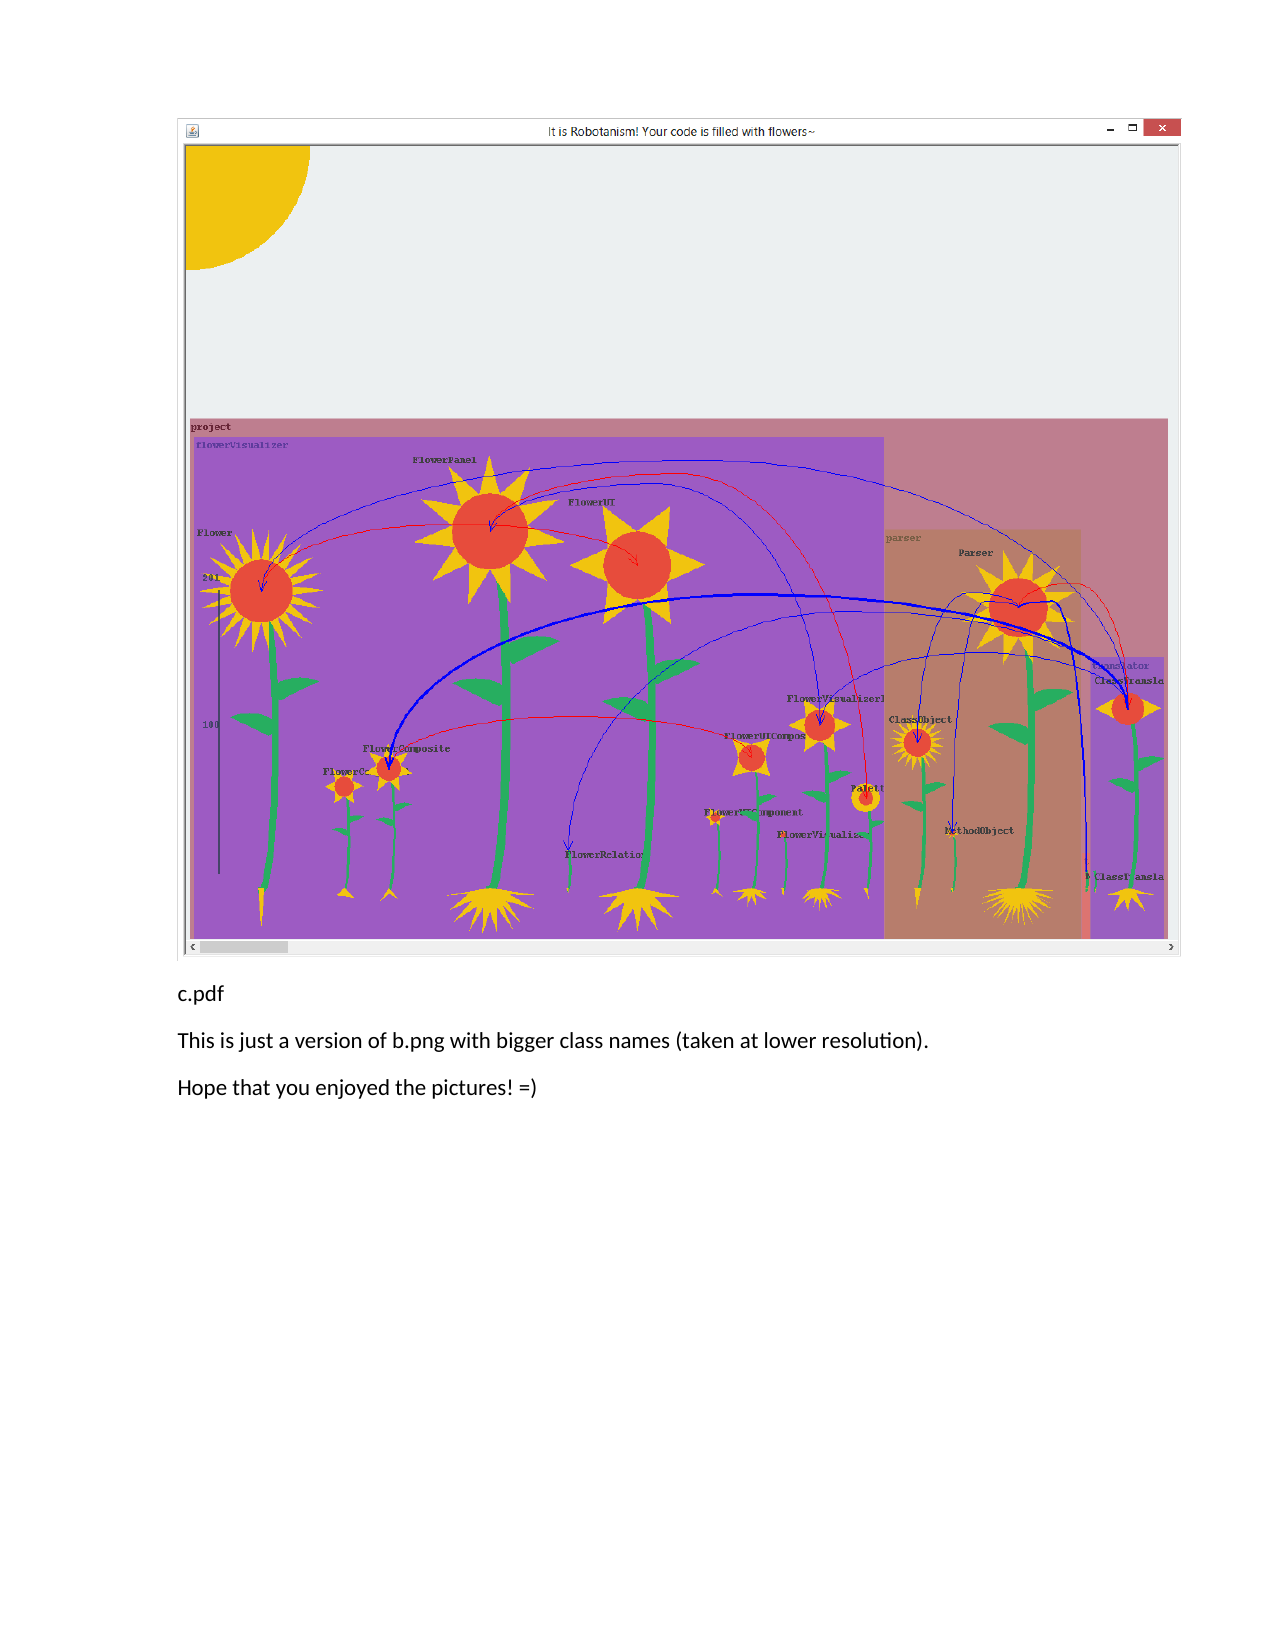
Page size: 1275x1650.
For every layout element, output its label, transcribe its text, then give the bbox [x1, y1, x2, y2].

picture [177, 118, 1182, 961]
text This is just a version of b.png with bigger class names (taken at lower resolution). [177, 1026, 1186, 1054]
text c.pdf [177, 979, 1186, 1007]
text Hope that you enjoyed the pictures! =) [177, 1073, 1186, 1101]
